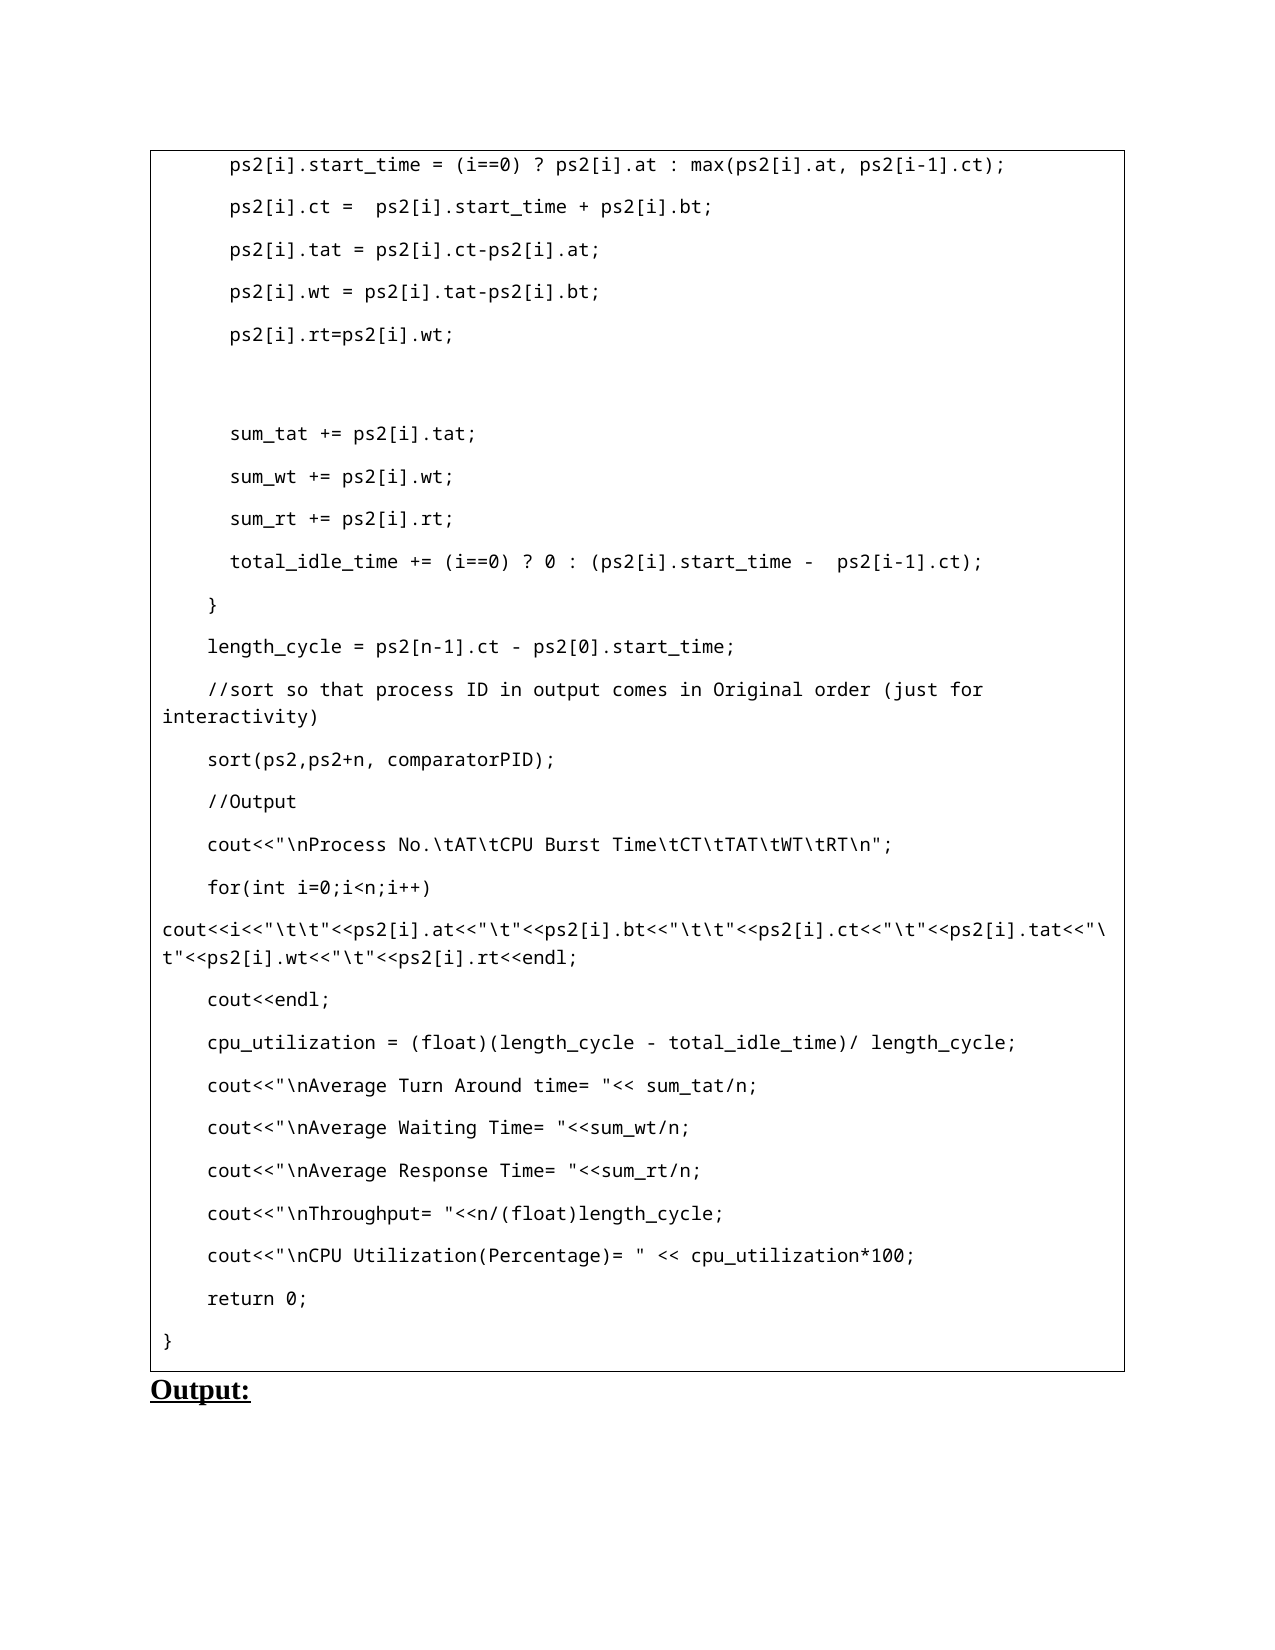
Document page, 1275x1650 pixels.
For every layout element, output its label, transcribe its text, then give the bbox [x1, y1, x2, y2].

text Output: [150, 1372, 1125, 1406]
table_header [151, 151, 1124, 1371]
